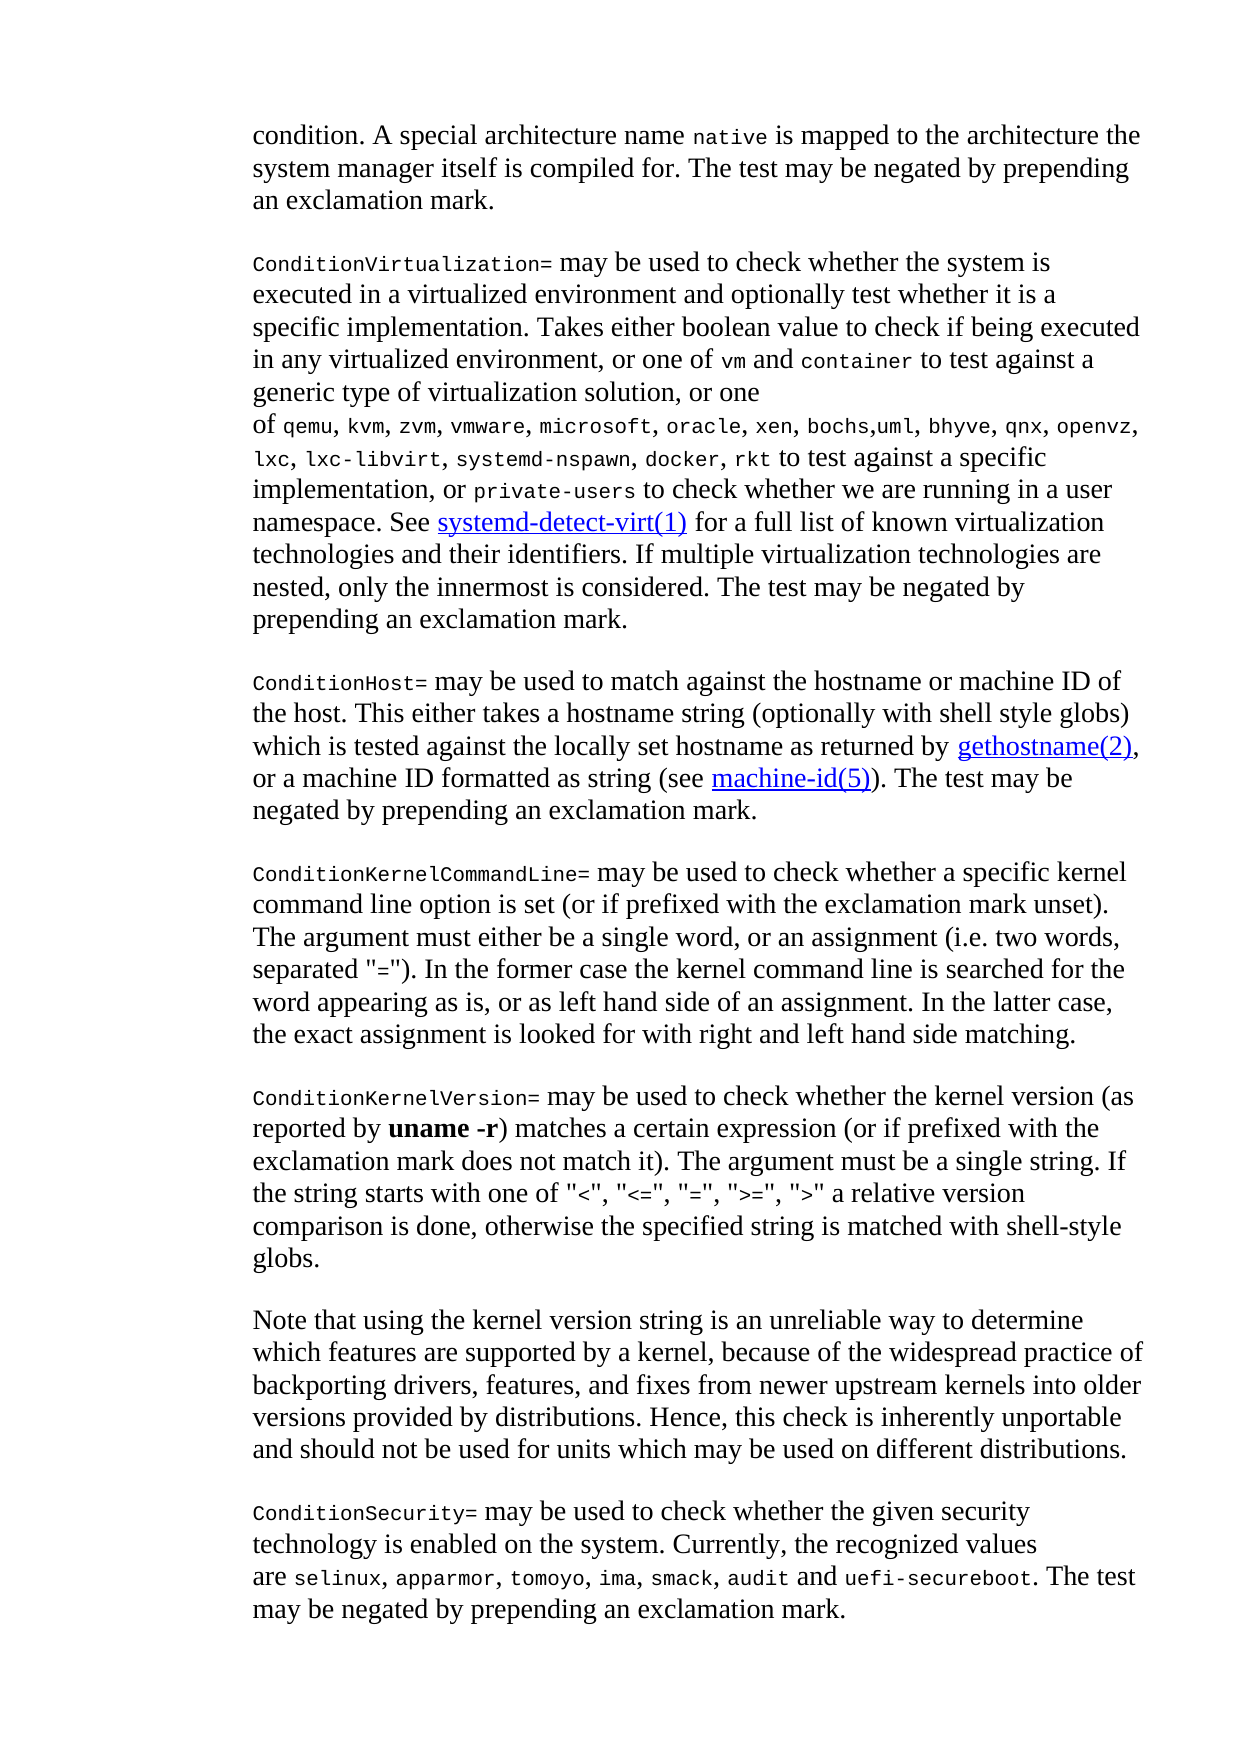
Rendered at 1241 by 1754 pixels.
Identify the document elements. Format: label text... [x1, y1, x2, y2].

text ConditionSecurity= may be used to check whether the given security technology is enabled on the system. Currently, the recognized values are selinux, apparmor, tomoyo, ima, smack, audit and uefi-secureboot. The test may be negated by prepending an exclamation mark. [252, 1494, 1152, 1624]
text ConditionVirtualization= may be used to check whether the system is executed in a virtualized environment and optionally test whether it is a specific implementation. Takes either boolean value to check if being executed in any virtualized environment, or one of vm and container to test against a generic type of virtualization solution, or one of qemu, kvm, zvm, vmware, microsoft, oracle, xen, bochs,uml, bhyve, qnx, openvz, lxc, lxc-libvirt, systemd-nspawn, docker, rkt to test against a specific implementation, or private-users to check whether we are running in a user namespace. See systemd-detect-virt(1) for a full list of known virtualization technologies and their identifiers. If multiple virtualization technologies are nested, only the innermost is considered. The test may be negated by prepending an exclamation mark. [252, 245, 1152, 634]
text ConditionKernelCommandLine= may be used to check whether a specific kernel command line option is set (or if prefixed with the exclamation mark unset). The argument must either be a single word, or an assignment (i.e. two words, separated "="). In the former case the kernel command line is searched for the word appearing as is, or as left hand side of an assignment. In the latter case, the exact assignment is looked for with right and left hand side matching. [252, 855, 1152, 1050]
text ConditionHost= may be used to match against the hostname or machine ID of the host. This either takes a hostname string (optionally with shell style globs) which is tested against the locally set hostname as returned by gethostname(2), or a machine ID formatted as string (see machine-id(5)). The test may be negated by prepending an exclamation mark. [252, 664, 1152, 826]
text Note that using the kernel version string is an unreliable way to determine which features are supported by a kernel, because of the widespread practice of backporting drivers, features, and fixes from newer upstream kernels into older versions provided by distributions. Hence, this check is inherently unportable and should not be used for units which may be used on different distributions. [252, 1303, 1152, 1465]
text ConditionKernelVersion= may be used to check whether the kernel version (as reported by uname -r) matches a certain expression (or if prefixed with the exclamation mark does not match it). The argument must be a single string. If the string starts with one of "<", "<=", "=", ">=", ">" a relative version comparison is done, otherwise the specified string is matched with shell-style globs. [252, 1079, 1152, 1274]
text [252, 118, 1152, 216]
